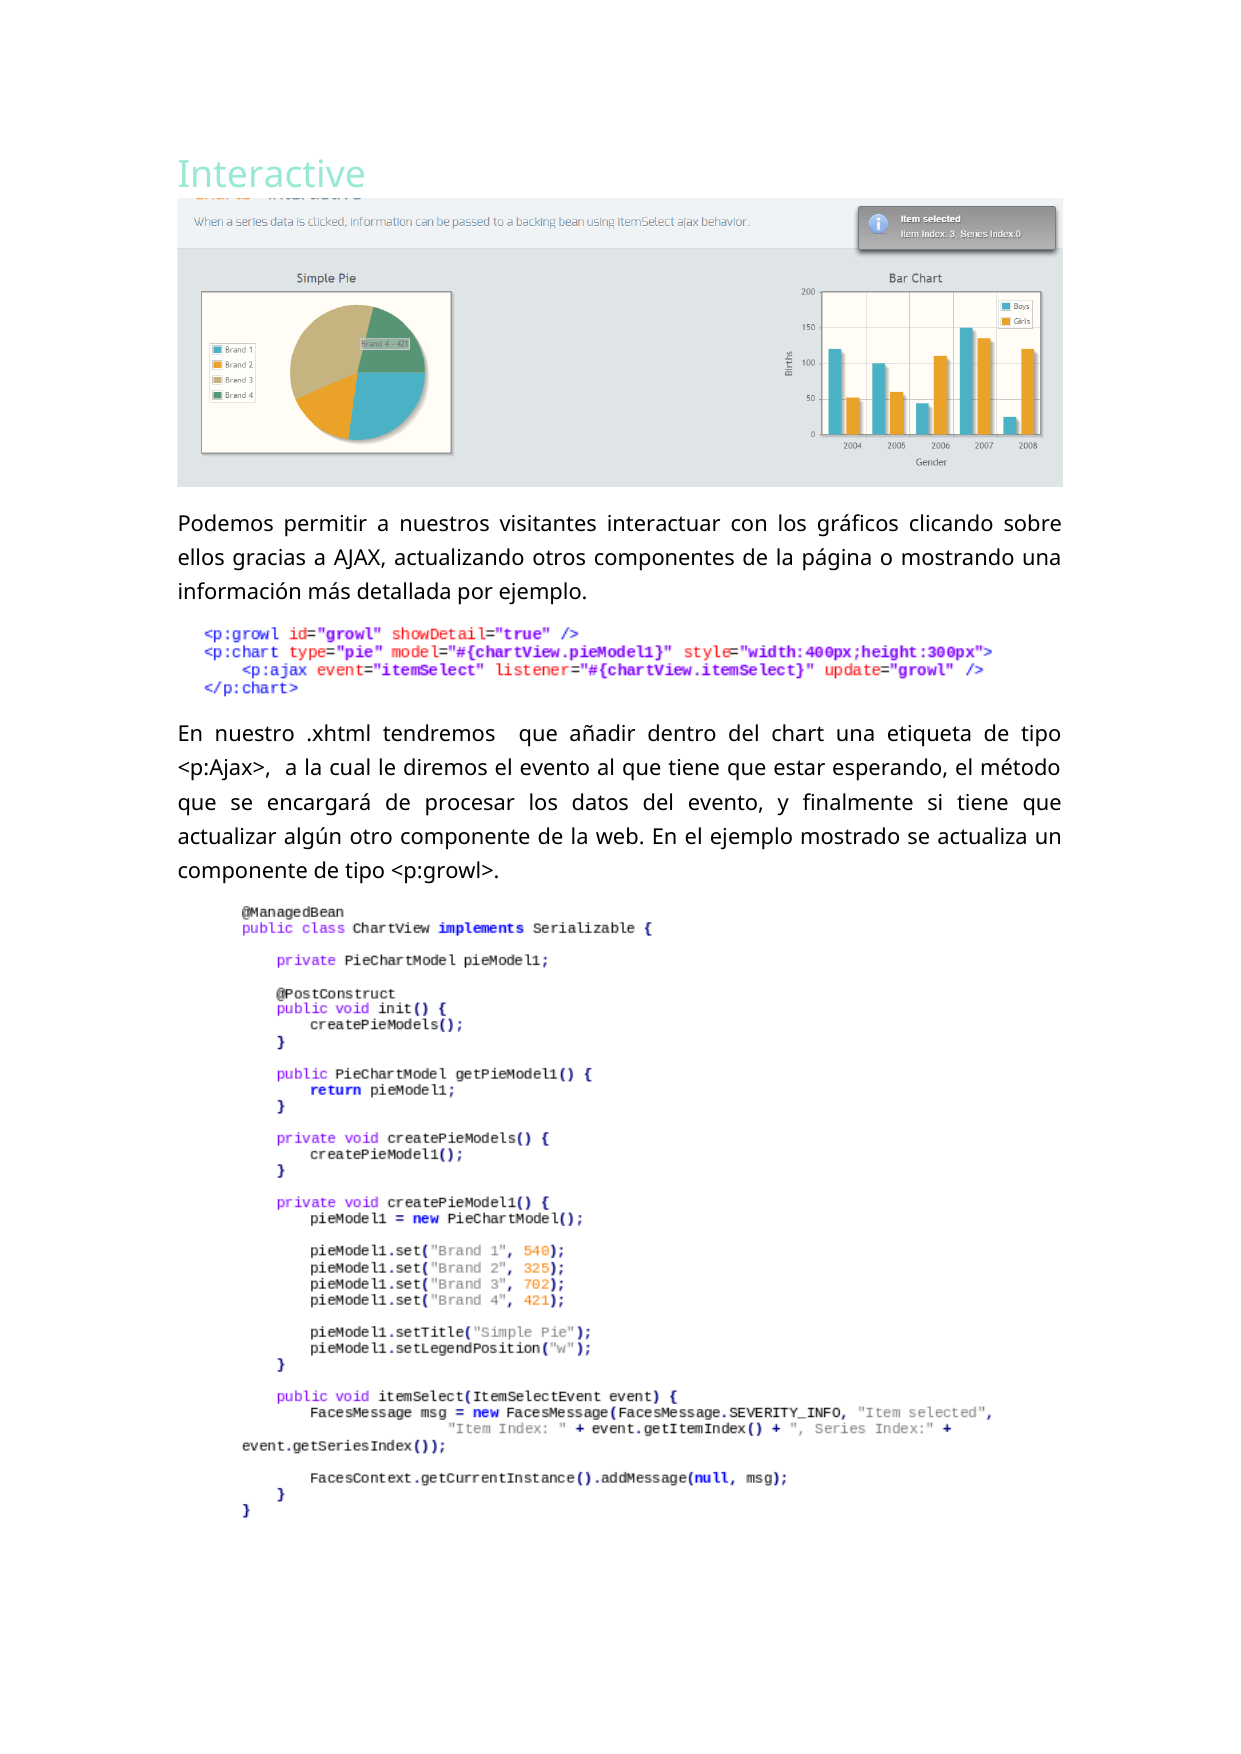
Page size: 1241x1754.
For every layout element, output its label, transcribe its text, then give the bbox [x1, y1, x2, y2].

subtitle Interactive [177, 148, 1063, 198]
picture [177, 198, 1063, 487]
text Podemos permitir a nuestros visitantes interactuar con los gráficos clicando sobre ellos gracias a AJAX, actualizando otros componentes de la página o mostrando una información más detallada por ejemplo. [177, 508, 1063, 606]
text En nuestro .xhtml tendremos que añadir dentro del chart una etiqueta de tipo <p:Ajax>, a la cual le diremos el evento al que tiene que estar esperando, el método que se encargará de procesar los datos del evento, y finalmente si tiene que actualizar algún otro componente de la web. En el ejemplo mostrado se actualiza un componente de tipo <p:growl>. [177, 718, 1063, 885]
